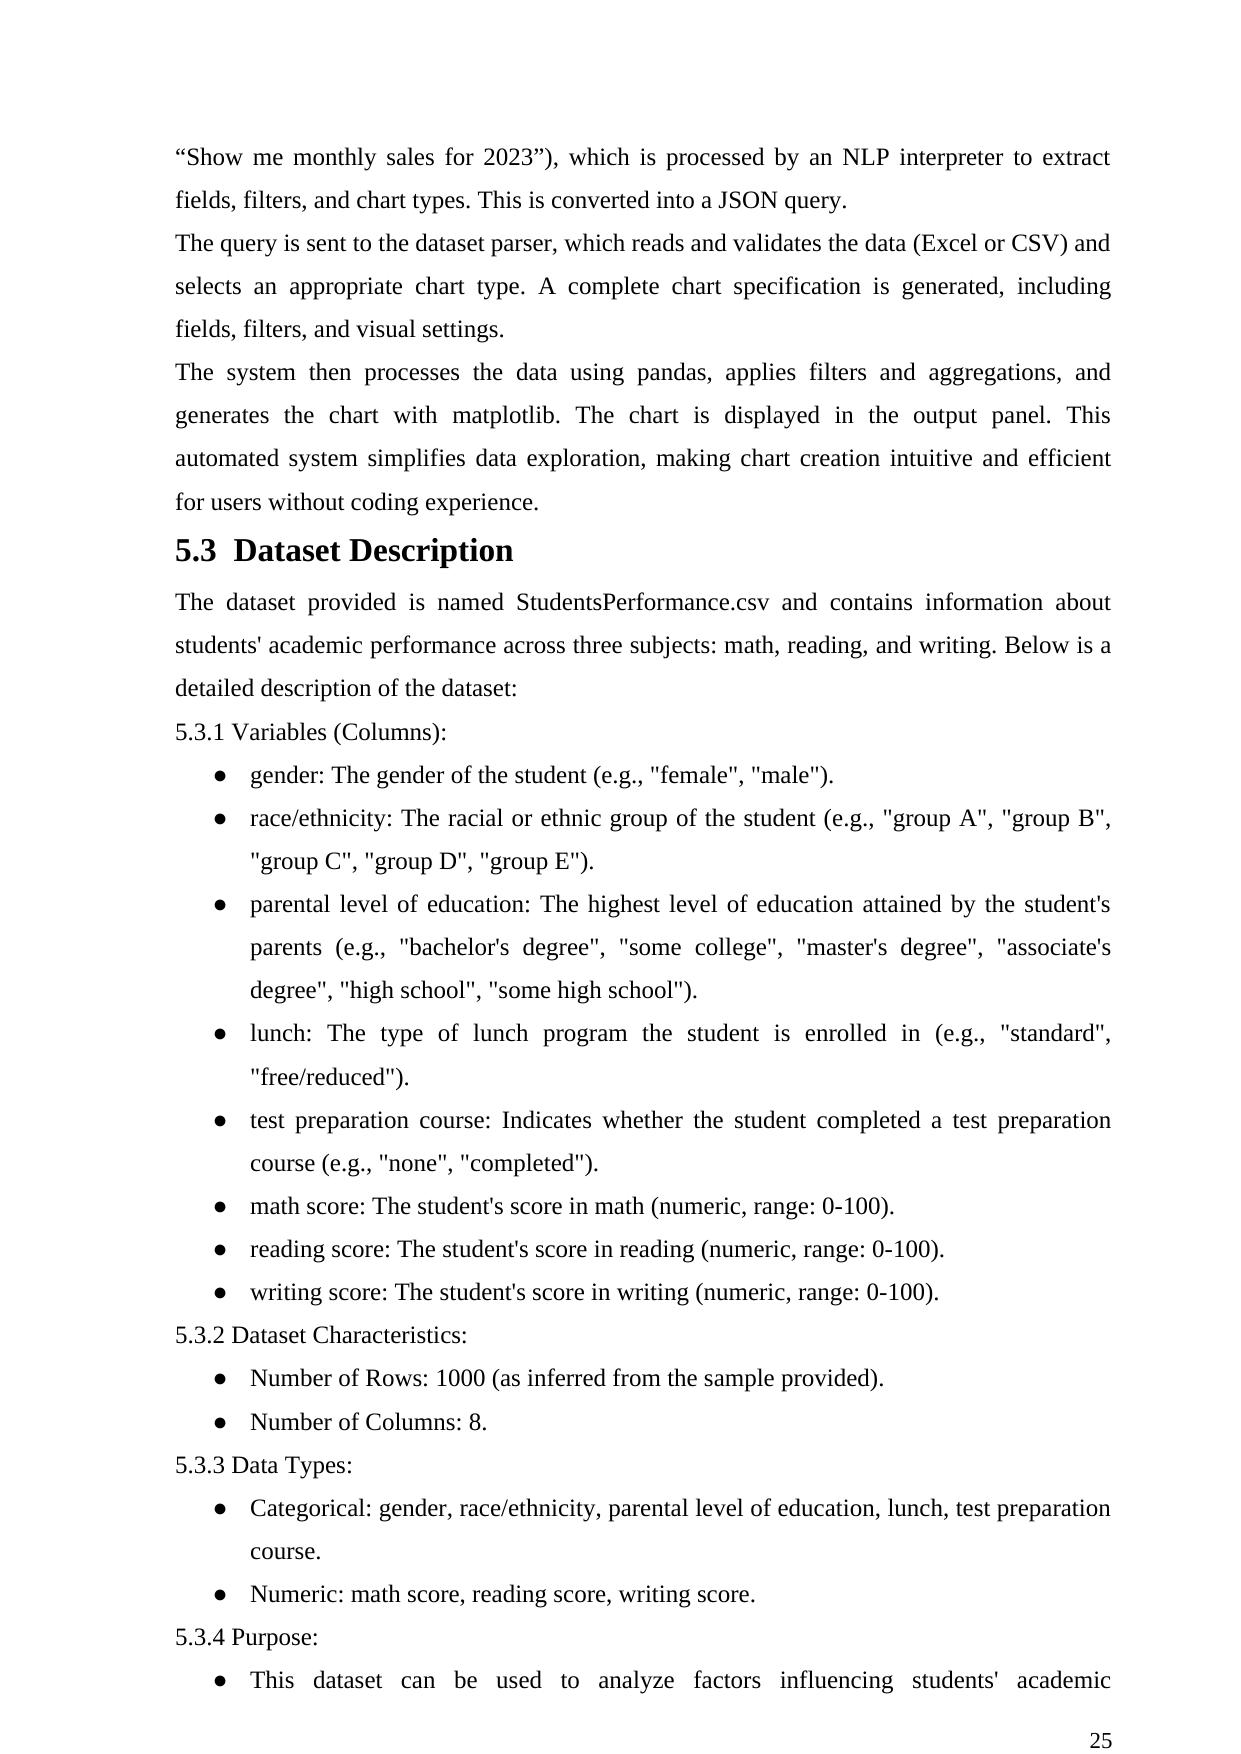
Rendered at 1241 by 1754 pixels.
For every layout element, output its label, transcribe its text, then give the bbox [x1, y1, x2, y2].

list Categorical: gender, race/ethnicity, parental level of education, lunch, test preparation course. [212, 1493, 1112, 1565]
list writing score: The student's score in writing (numeric, range: 0-100). [212, 1277, 1112, 1306]
list Number of Columns: 8. [212, 1407, 1112, 1435]
list lunch: The type of lunch program the student is enrolled in (e.g., "standard", "free/reduced"). [212, 1018, 1112, 1090]
text 5.3.4 Purpose: [175, 1622, 1112, 1651]
list race/ethnicity: The racial or ethnic group of the student (e.g., "group A", "group B", "group C", "group D", "group E"). [212, 803, 1112, 875]
text The dataset provided is named StudentsPerformance.csv and contains information about students' academic performance across three subjects: math, reading, and writing. Below is a detailed description of the dataset: [175, 587, 1112, 702]
text 5.3 Dataset Description [175, 530, 1112, 568]
text 5.3.3 Data Types: [175, 1450, 1112, 1478]
text The query is sent to the dataset parser, which reads and validates the data (Excel or CSV) and selects an appropriate chart type. A complete chart specification is generated, including fields, filters, and visual settings. [175, 228, 1112, 343]
text The system then processes the data using pandas, applies filters and aggregations, and generates the chart with matplotlib. The chart is displayed in the output panel. This automated system simplifies data exploration, making chart creation intuitive and efficient for users without coding experience. [175, 357, 1112, 515]
list reading score: The student's score in reading (numeric, range: 0-100). [212, 1234, 1112, 1263]
list parental level of education: The highest level of education attained by the student's parents (e.g., "bachelor's degree", "some college", "master's degree", "associate's degree", "high school", "some high school"). [212, 889, 1112, 1004]
list Numeric: math score, reading score, writing score. [212, 1579, 1112, 1608]
text 5.3.2 Dataset Characteristics: [175, 1320, 1112, 1349]
list math score: The student's score in math (numeric, range: 0-100). [212, 1191, 1112, 1220]
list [212, 1665, 1112, 1694]
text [175, 142, 1112, 213]
text 5.3.1 Variables (Columns): [175, 717, 1112, 745]
list gender: The gender of the student (e.g., "female", "male"). [212, 760, 1112, 788]
list test preparation course: Indicates whether the student completed a test preparation course (e.g., "none", "completed"). [212, 1105, 1112, 1177]
list Number of Rows: 1000 (as inferred from the sample provided). [212, 1363, 1112, 1392]
